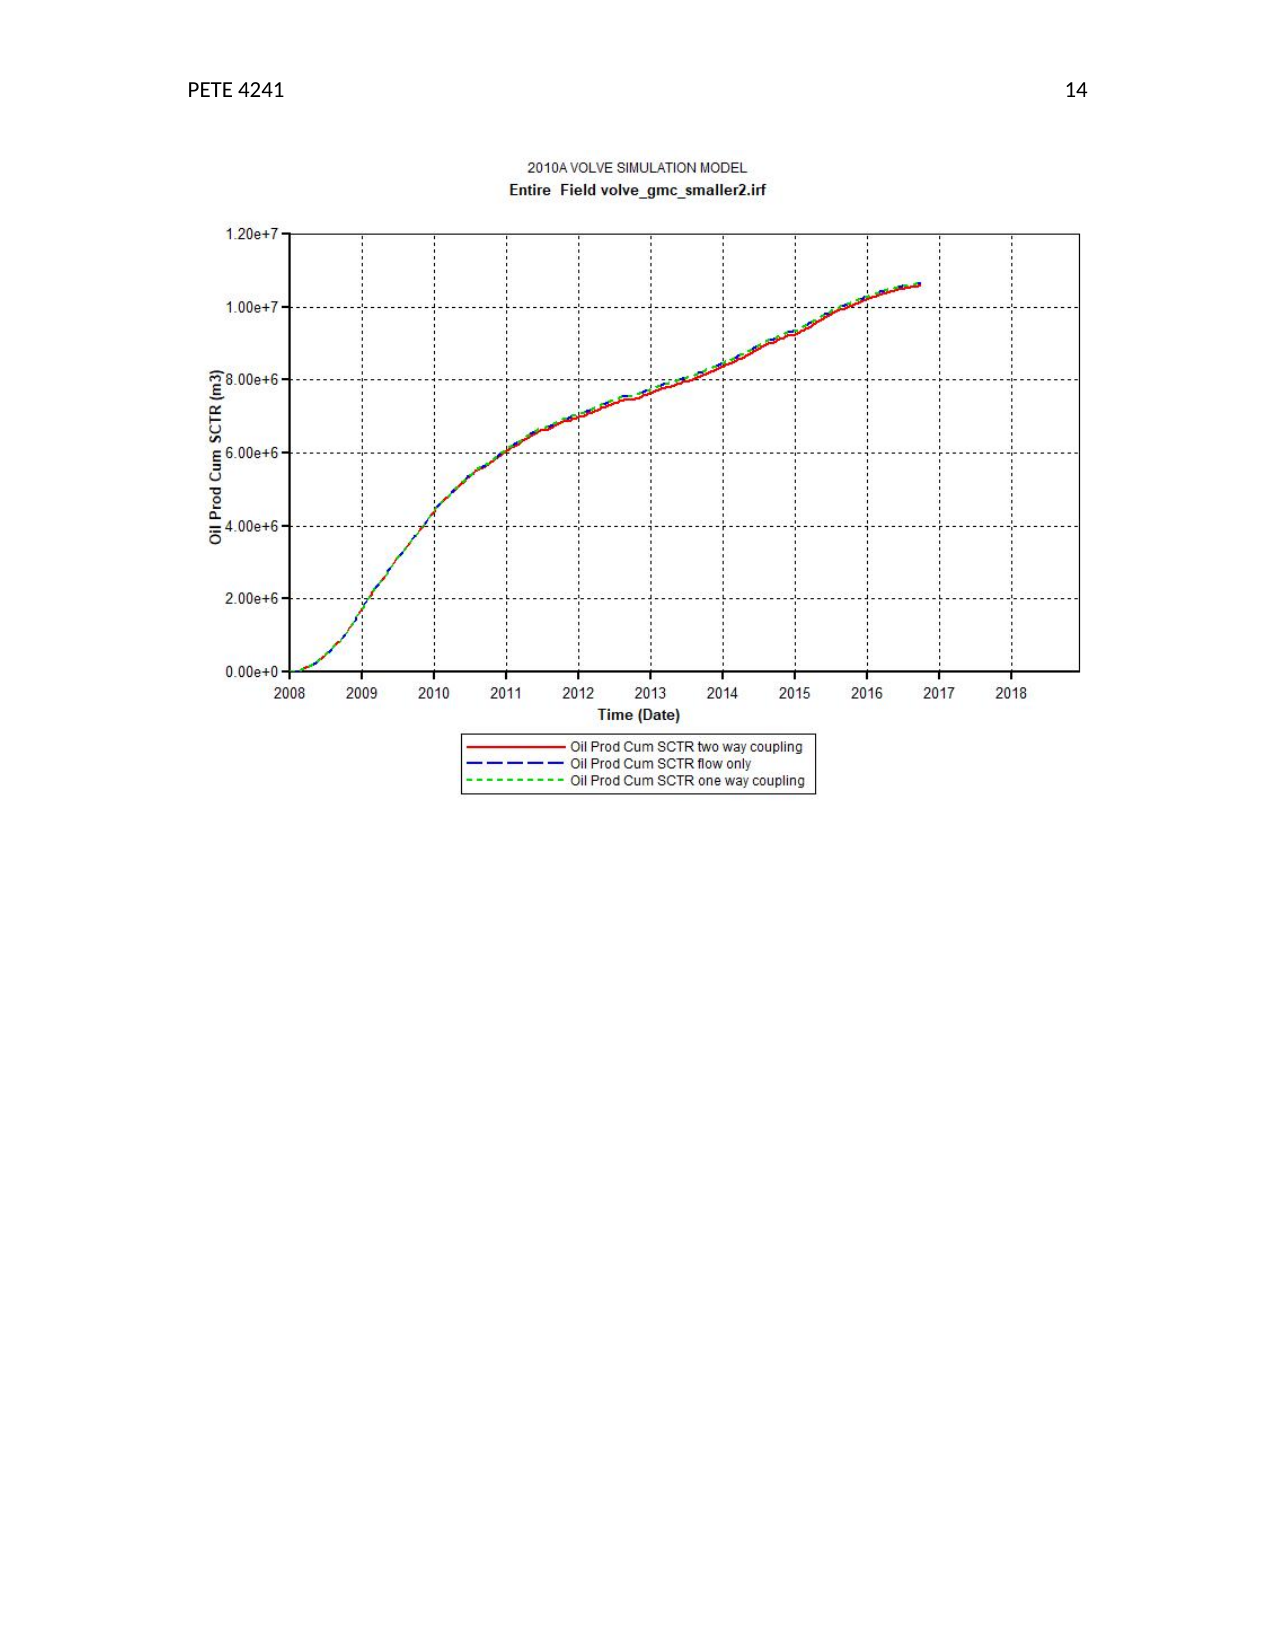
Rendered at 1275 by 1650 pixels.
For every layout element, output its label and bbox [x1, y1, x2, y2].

picture [187, 150, 1088, 825]
